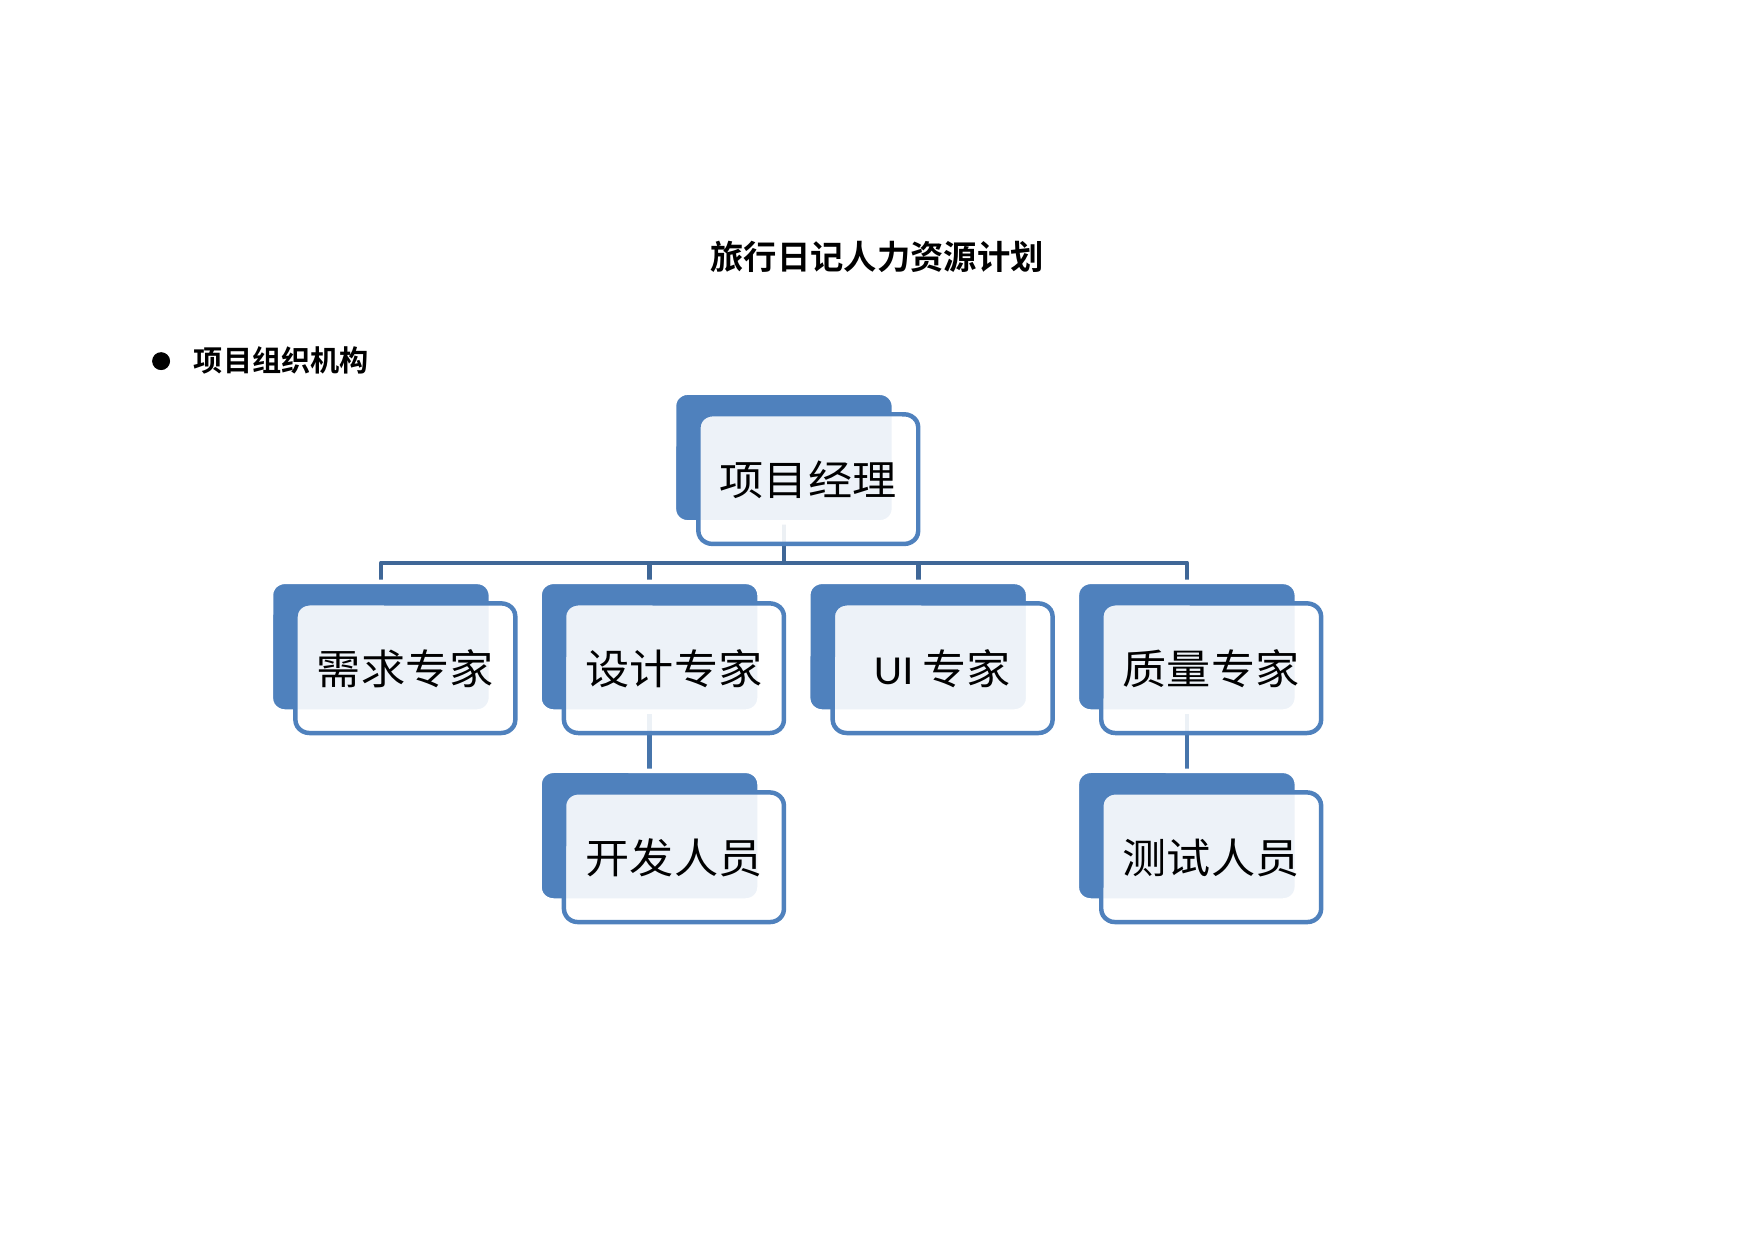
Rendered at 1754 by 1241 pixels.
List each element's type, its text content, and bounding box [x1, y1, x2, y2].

list 项目组织机构 [150, 326, 1604, 391]
title 旅行日记人力资源计划 [150, 223, 1604, 288]
